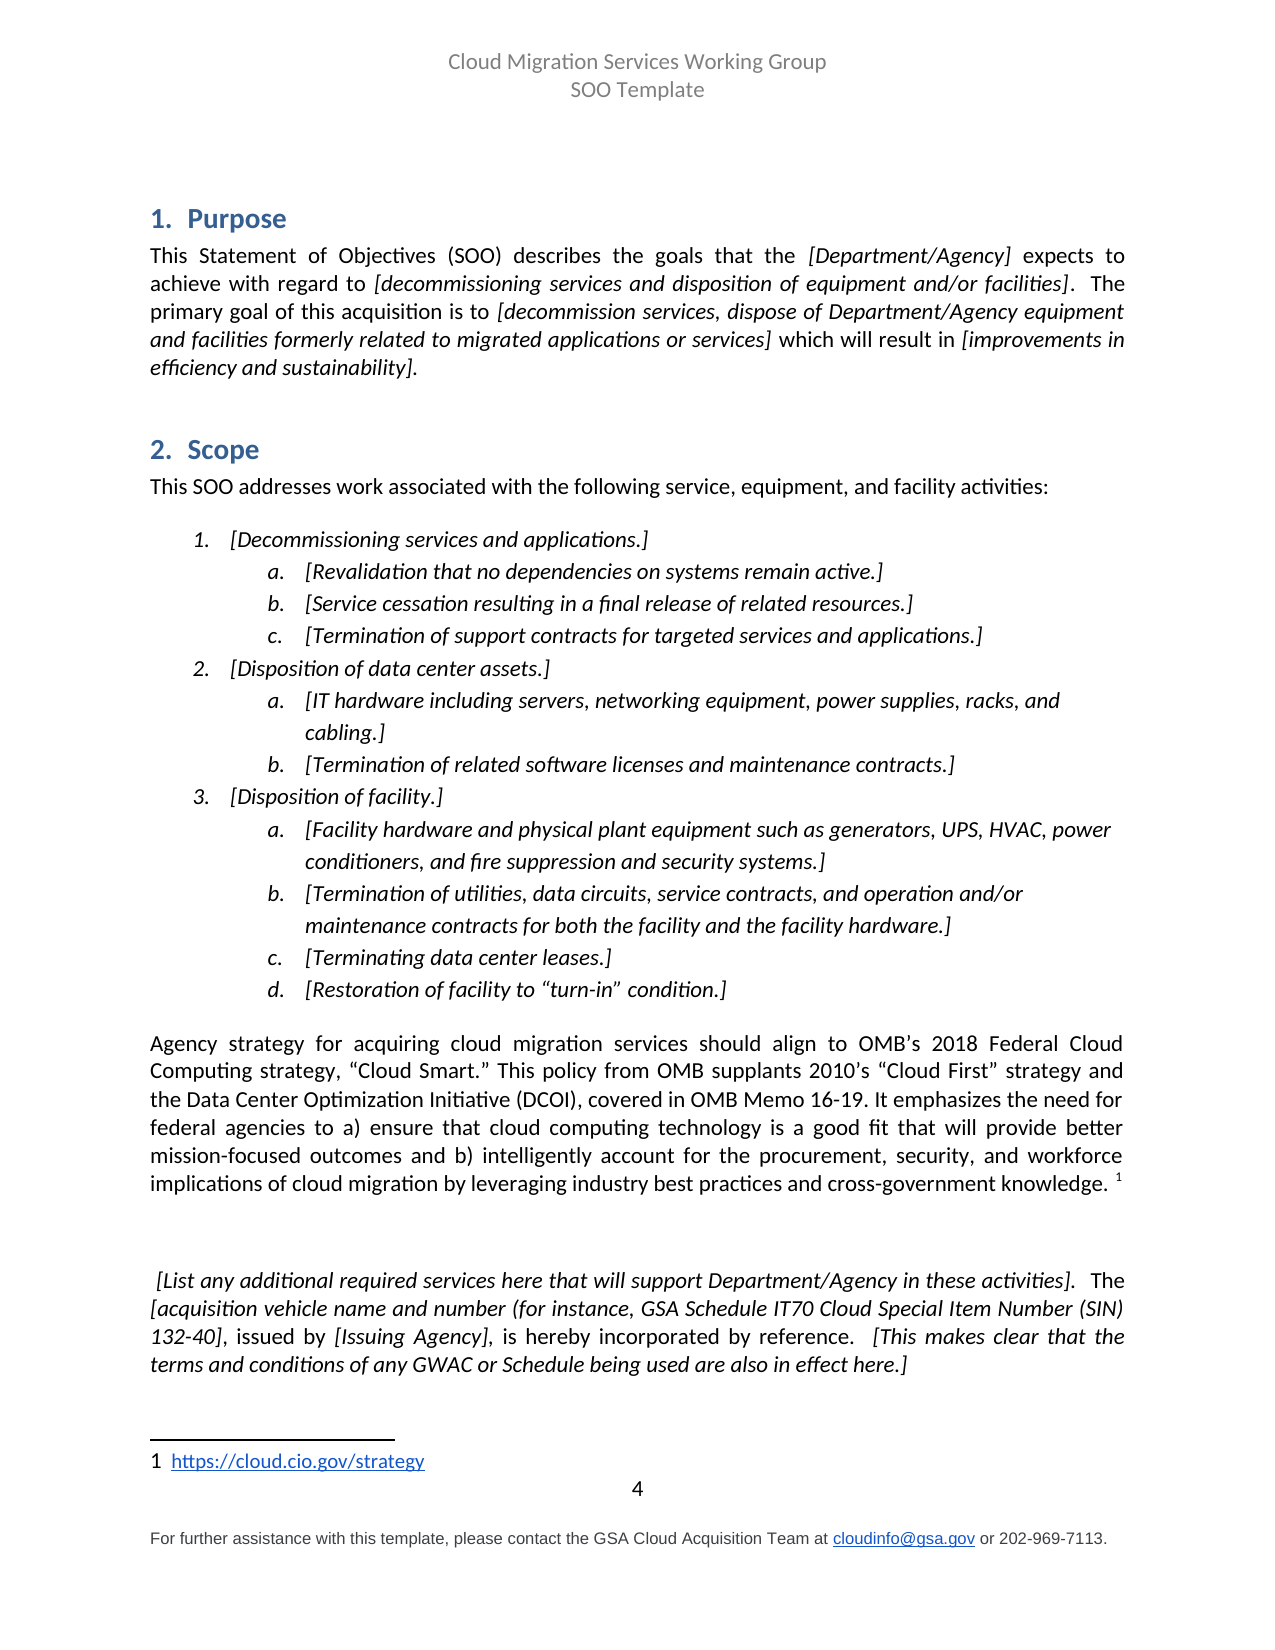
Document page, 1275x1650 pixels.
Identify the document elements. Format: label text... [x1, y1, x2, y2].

list [Termination of utilities, data circuits, service contracts, and operation and/or maintenance contracts for both the facility and the facility hardware.] [267, 879, 1125, 939]
list [Decommissioning services and applications.] [192, 525, 1125, 553]
text Agency strategy for acquiring cloud migration services should align to OMB’s 2018 Federal Cloud Computing strategy, “Cloud Smart.” This policy from OMB supplants 2010’s “Cloud First” strategy and the Data Center Optimization Initiative (DCOI), covered in OMB Memo 16-19. It emphasizes the need for federal agencies to a) ensure that cloud computing technology is a good fit that will provide better mission-focused outcomes and b) intelligently account for the procurement, security, and workforce implications of cloud migration by leveraging industry best practices and cross-government knowledge. [150, 1029, 1125, 1197]
list [Termination of support contracts for targeted services and applications.] [267, 622, 1125, 649]
text This SOO addresses work associated with the following service, equipment, and facility activities: [150, 472, 1125, 500]
text This Statement of Objectives (SOO) describes the goals that the [Department/Agency] expects to achieve with regard to [decommissioning services and disposition of equipment and/or facilities]. The primary goal of this acquisition is to [decommission services, dispose of Department/Agency equipment and facilities formerly related to migrated applications or services] which will result in [improvements in efficiency and sustainability]. [150, 241, 1125, 381]
list [Revalidation that no dependencies on systems remain active.] [267, 557, 1125, 585]
list [Facility hardware and physical plant equipment such as generators, UPS, HVAC, power conditioners, and fire suppression and security systems.] [267, 815, 1125, 875]
subtitle Scope [150, 431, 1125, 467]
list [Service cessation resulting in a final release of related resources.] [267, 589, 1125, 617]
subtitle Purpose [150, 200, 1125, 236]
list [Disposition of facility.] [192, 782, 1125, 811]
text [List any additional required services here that will support Department/Agency in these activities]. The [acquisition vehicle name and number (for instance, GSA Schedule IT70 Cloud Special Item Number (SIN) 132-40], issued by [Issuing Agency], is hereby incorporated by reference. [This makes clear that the terms and conditions of any GWAC or Schedule being used are also in effect here.] [150, 1266, 1125, 1378]
list [IT hardware including servers, networking equipment, power supplies, racks, and cabling.] [267, 686, 1125, 746]
list [Restoration of facility to “turn-in” condition.] [267, 976, 1125, 1004]
list [Disposition of data center assets.] [192, 654, 1125, 682]
list [Terminating data center leases.] [267, 943, 1125, 971]
list [Termination of related software licenses and maintenance contracts.] [267, 750, 1125, 778]
